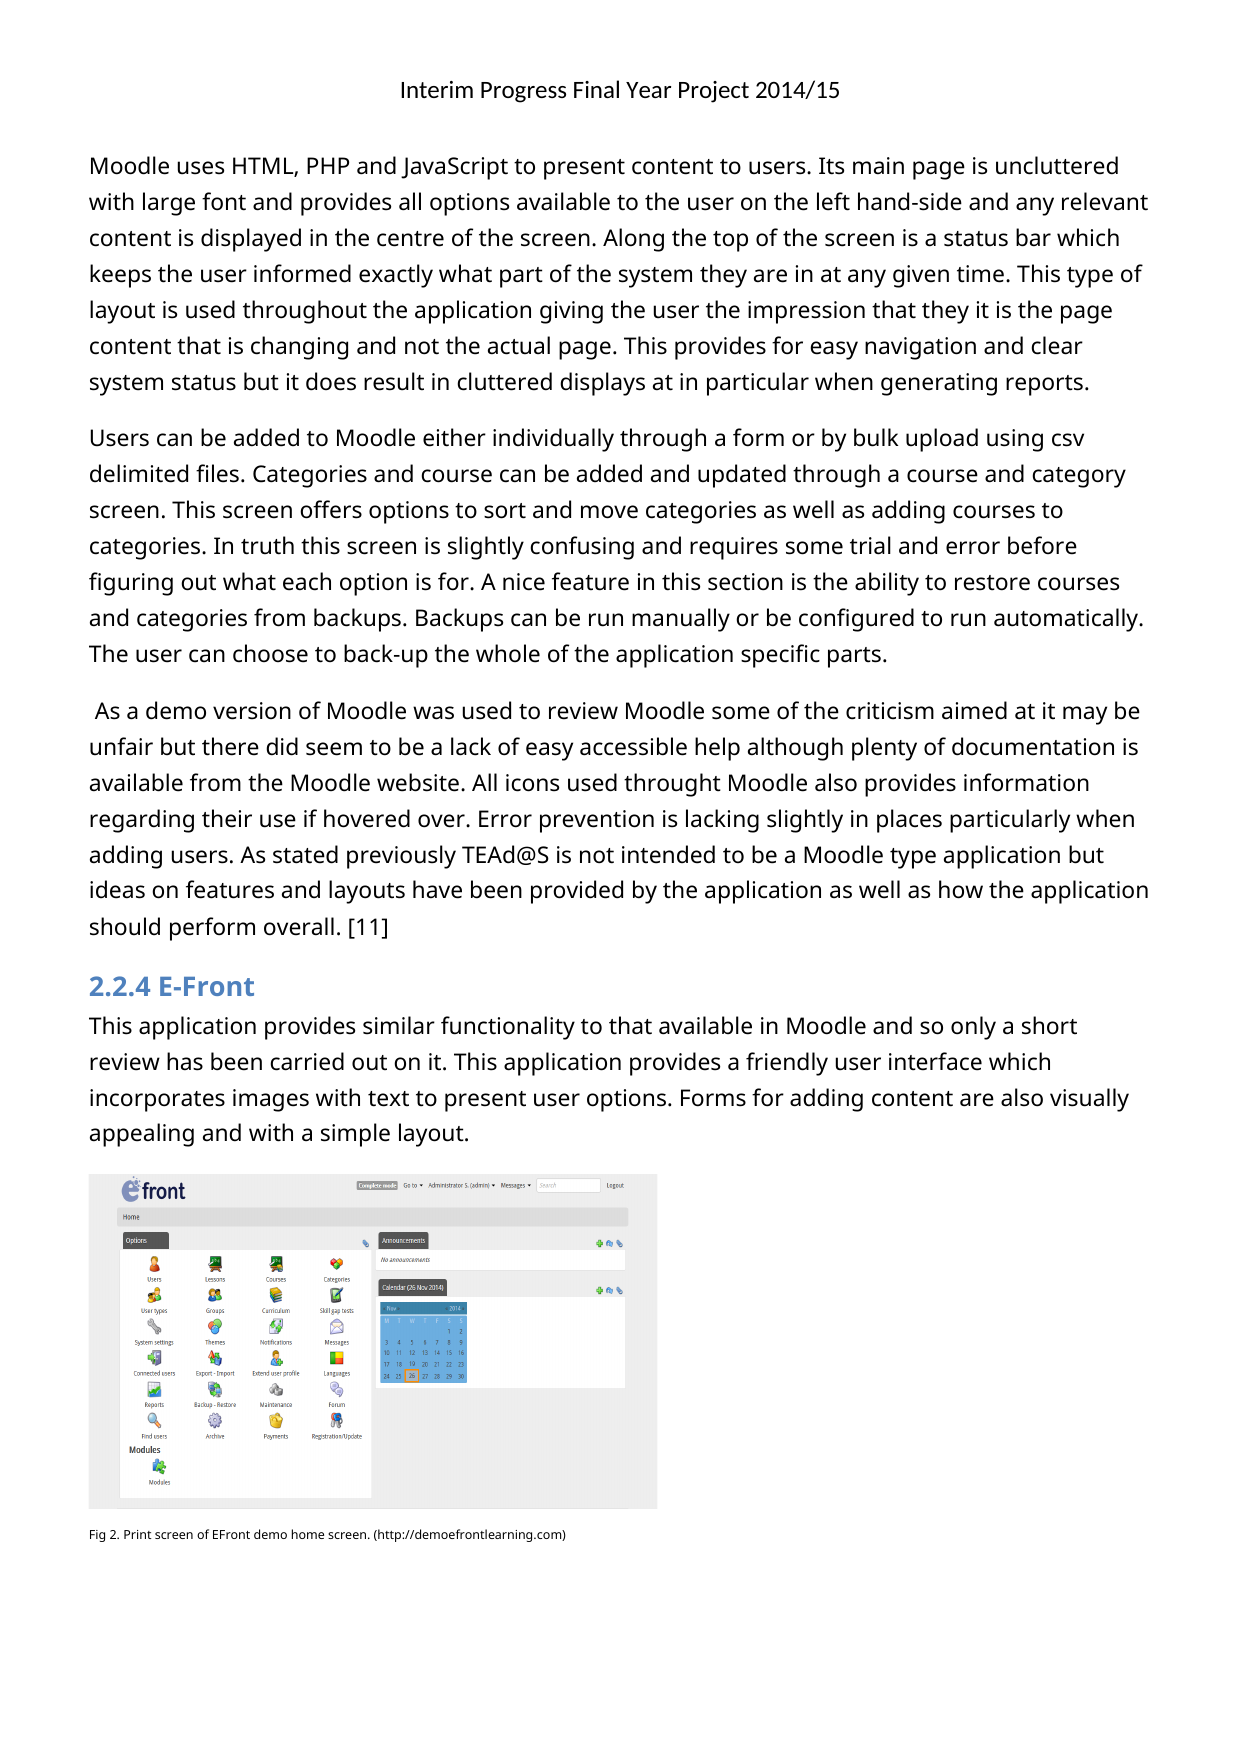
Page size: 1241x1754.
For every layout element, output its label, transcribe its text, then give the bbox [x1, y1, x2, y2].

picture [88, 1174, 658, 1509]
text This application provides similar functionality to that available in Moodle and so only a short review has been carried out on it. This application provides a friendly user interface which incorporates images with text to present user options. Forms for adding content are also visually appealing and with a simple layout. [89, 1009, 1152, 1149]
text Users can be added to Moodle either individually through a form or by bulk upload using csv delimited files. Categories and course can be added and updated through a course and category screen. This screen offers options to sort and move categories as well as adding courses to categories. In truth this screen is slightly confusing and requires some trial and error before figuring out what each option is for. A nice feature in this section is the ability to restore courses and categories from backups. Backups can be run manually or be configured to run automatically. The user can choose to back-up the whole of the application specific parts. [89, 422, 1152, 669]
text Moodle uses HTML, PHP and JavaScript to present content to users. Its main page is uncluttered with large font and provides all options available to the user on the left hand-side and any relevant content is displayed in the centre of the screen. Along the top of the screen is a status bar which keeps the user informed exactly what part of the system they are in at any given time. This type of layout is used throughout the application giving the user the impression that they it is the page content that is changing and not the actual page. This provides for easy navigation and clear system status but it does result in cluttered displays at in particular when generating reports. [89, 150, 1152, 397]
text As a demo version of Moodle was used to review Moodle some of the criticism aimed at it may be unfair but there did seem to be a lack of easy accessible help although plenty of documentation is available from the Moodle website. All icons used throught Moodle also provides information regarding their use if hovered over. Error prevention is lacking slightly in places particularly when adding users. As stated previously TEAd@S is not intended to be a Moodle type application but ideas on features and layouts have been provided by the application as well as how the application should perform overall. [11] [89, 695, 1152, 942]
subtitle 2.2.4 E-Front [89, 967, 1152, 1004]
table_header [78, 1174, 694, 1526]
text Fig 2. Print screen of EFront demo home screen. (http://demoefrontlearning.com) [89, 1526, 1152, 1543]
